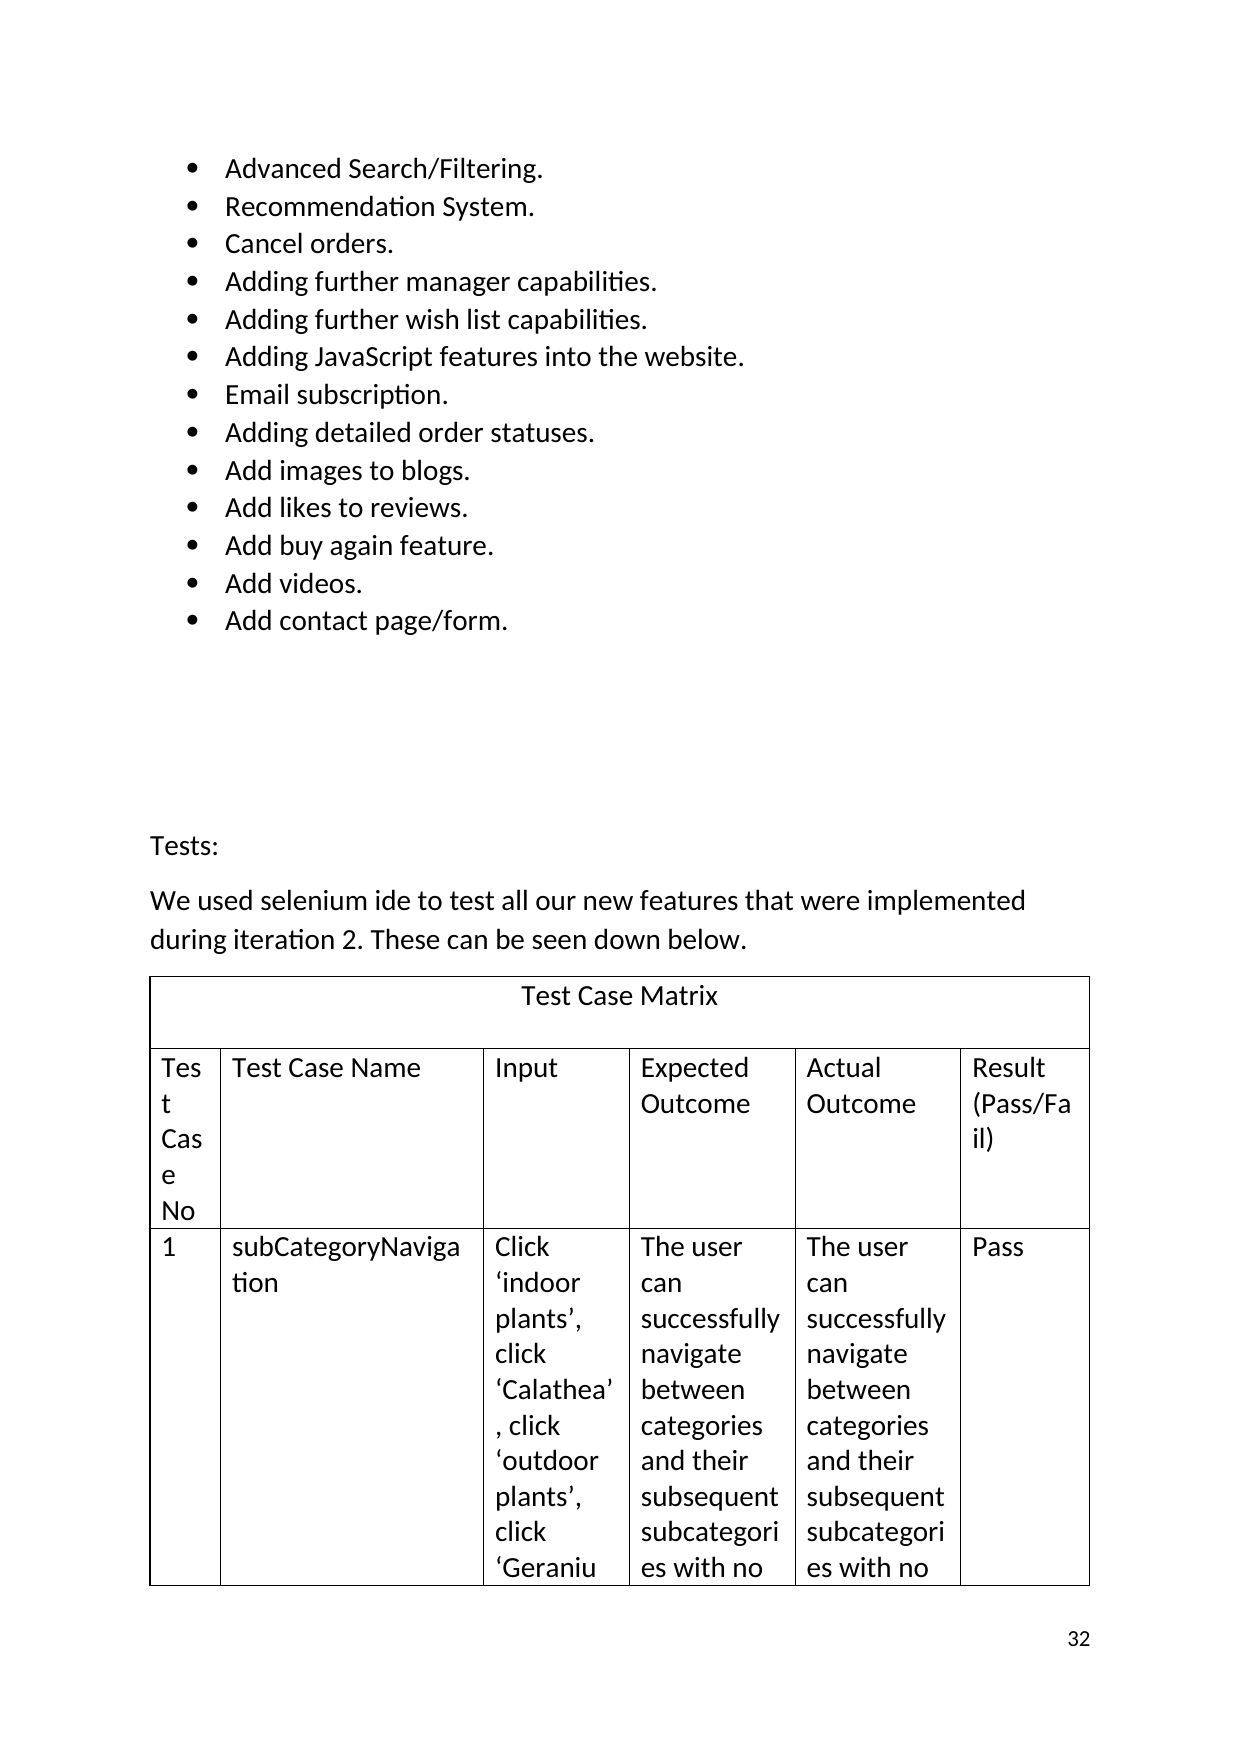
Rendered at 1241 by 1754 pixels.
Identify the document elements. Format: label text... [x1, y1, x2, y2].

list Adding detailed order statuses. [187, 414, 1090, 449]
list Adding further wish list capabilities. [187, 301, 1090, 336]
list Add buy again feature. [187, 527, 1090, 563]
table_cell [484, 1229, 629, 1585]
list Add images to blogs. [187, 452, 1090, 487]
list Email subscription. [187, 376, 1090, 412]
text We used selenium ide to test all our new features that were implemented during iteration 2. These can be seen down below. [150, 882, 1090, 956]
table_cell Pass [961, 1229, 1089, 1585]
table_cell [221, 1229, 483, 1585]
table_cell 1 [151, 1229, 220, 1585]
list Add likes to reviews. [187, 489, 1090, 525]
list Recommendation System. [187, 188, 1090, 223]
table_cell Result (Pass/Fail) [961, 1049, 1089, 1227]
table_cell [796, 1229, 960, 1585]
list Adding further manager capabilities. [187, 263, 1090, 299]
table_cell Input [484, 1049, 629, 1227]
list Cancel orders. [187, 225, 1090, 261]
list Add contact page/form. [187, 602, 1090, 638]
table_cell Test Case No [151, 1049, 220, 1227]
table_header Test Case Matrix [151, 977, 1089, 1048]
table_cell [630, 1229, 795, 1585]
table_cell Actual Outcome [796, 1049, 960, 1227]
list Adding JavaScript features into the website. [187, 338, 1090, 374]
list Advanced Search/Filtering. [187, 150, 1090, 186]
list Add videos. [187, 565, 1090, 600]
table_cell Test Case Name [221, 1049, 483, 1227]
text Tests: [150, 827, 1090, 863]
table_cell Expected Outcome [630, 1049, 795, 1227]
